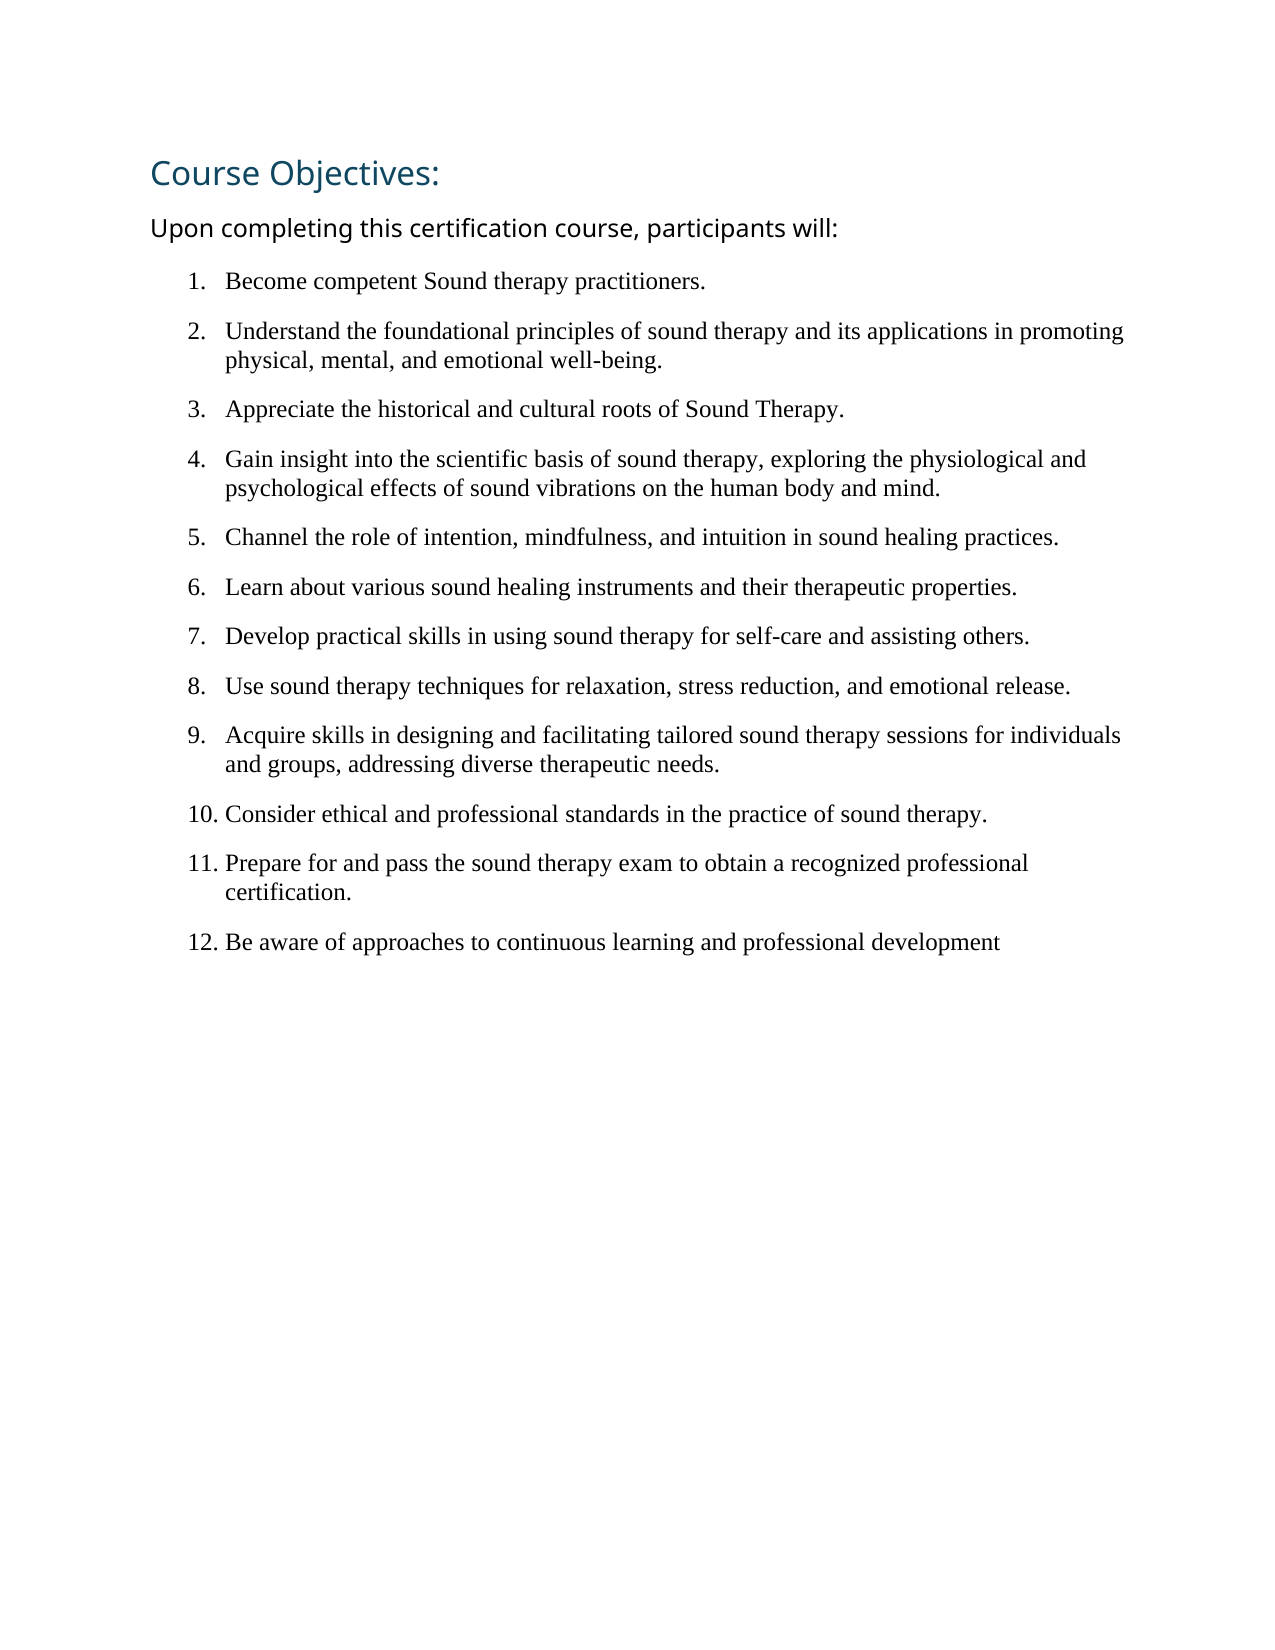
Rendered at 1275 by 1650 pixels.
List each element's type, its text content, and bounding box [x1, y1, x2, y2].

text Upon completing this certification course, participants will: [150, 211, 1125, 244]
list Be aware of approaches to continuous learning and professional development [187, 927, 1125, 956]
list Appreciate the historical and cultural roots of Sound Therapy. [187, 394, 1125, 423]
list Learn about various sound healing instruments and their therapeutic properties. [187, 572, 1125, 601]
list Consider ethical and professional standards in the practice of sound therapy. [187, 799, 1125, 828]
list Understand the foundational principles of sound therapy and its applications in promoting physical, mental, and emotional well-being. [187, 316, 1125, 373]
list Develop practical skills in using sound therapy for self-care and assisting others. [187, 621, 1125, 650]
list Prepare for and pass the sound therapy exam to obtain a recognized professional certification. [187, 848, 1125, 906]
list Use sound therapy techniques for relaxation, stress reduction, and emotional release. [187, 671, 1125, 700]
list Gain insight into the scientific basis of sound therapy, exploring the physiological and psychological effects of sound vibrations on the human body and mind. [187, 444, 1125, 501]
list Channel the role of intention, mindfulness, and intuition in sound healing practices. [187, 522, 1125, 551]
subtitle Course Objectives: [150, 150, 1125, 195]
list Become competent Sound therapy practitioners. [187, 266, 1125, 295]
list Acquire skills in designing and facilitating tailored sound therapy sessions for individuals and groups, addressing diverse therapeutic needs. [187, 721, 1125, 778]
